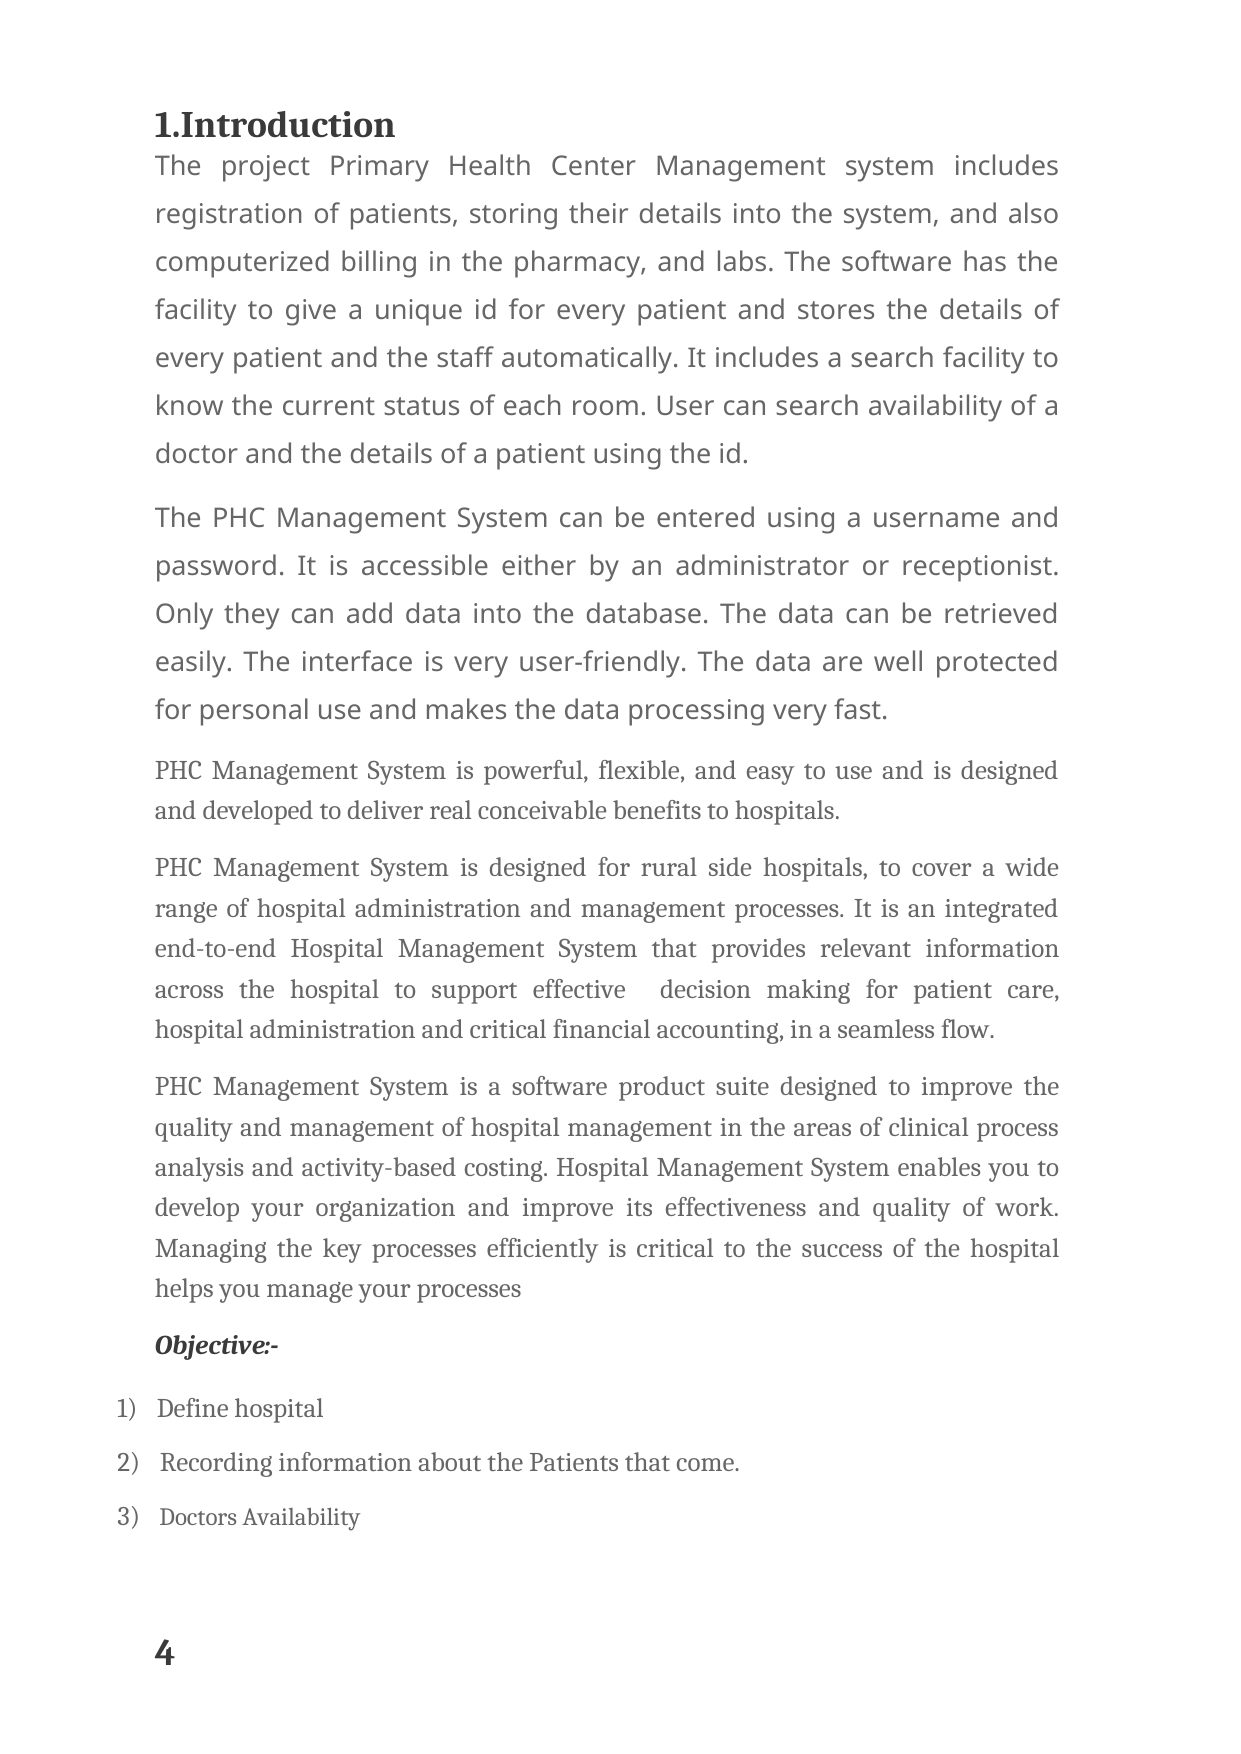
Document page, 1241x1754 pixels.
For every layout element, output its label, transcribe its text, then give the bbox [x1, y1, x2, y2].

text 1.Introduction [154, 103, 1060, 147]
text The project Primary Health Center Management system includes registration of patients, storing their details into the system, and also computerized billing in the pharmacy, and labs. The software has the facility to give a unique id for every patient and stores the details of every patient and the staff automatically. It includes a search facility to know the current status of each room. User can search availability of a doctor and the details of a patient using the id. [154, 147, 1060, 471]
text 1) Define hospital [117, 1387, 1060, 1424]
text The PHC Management System can be entered using a username and password. It is accessible either by an administrator or receptionist. Only they can add data into the database. The data can be retrieved easily. The interface is very user-friendly. The data are well protected for personal use and makes the data processing very fast. [154, 499, 1060, 727]
text 3) Doctors Availability [117, 1495, 1060, 1532]
text 2) Recording information about the Patients that come. [117, 1441, 1060, 1478]
text PHC Management System is a software product suite designed to improve the quality and management of hospital management in the areas of clinical process analysis and activity-based costing. Hospital Management System enables you to develop your organization and improve its effectiveness and quality of work. Managing the key processes efficiently is critical to the success of the hospital helps you manage your processes [154, 1071, 1060, 1304]
subtitle Objective:- [154, 1330, 1060, 1362]
text PHC Management System is powerful, flexible, and easy to use and is designed and developed to deliver real conceivable benefits to hospitals. [154, 755, 1060, 827]
text PHC Management System is designed for rural side hospitals, to cover a wide range of hospital administration and management processes. It is an integrated end-to-end Hospital Management System that provides relevant information across the hospital to support effective decision making for patient care, hospital administration and critical financial accounting, in a seamless flow. [154, 852, 1060, 1045]
